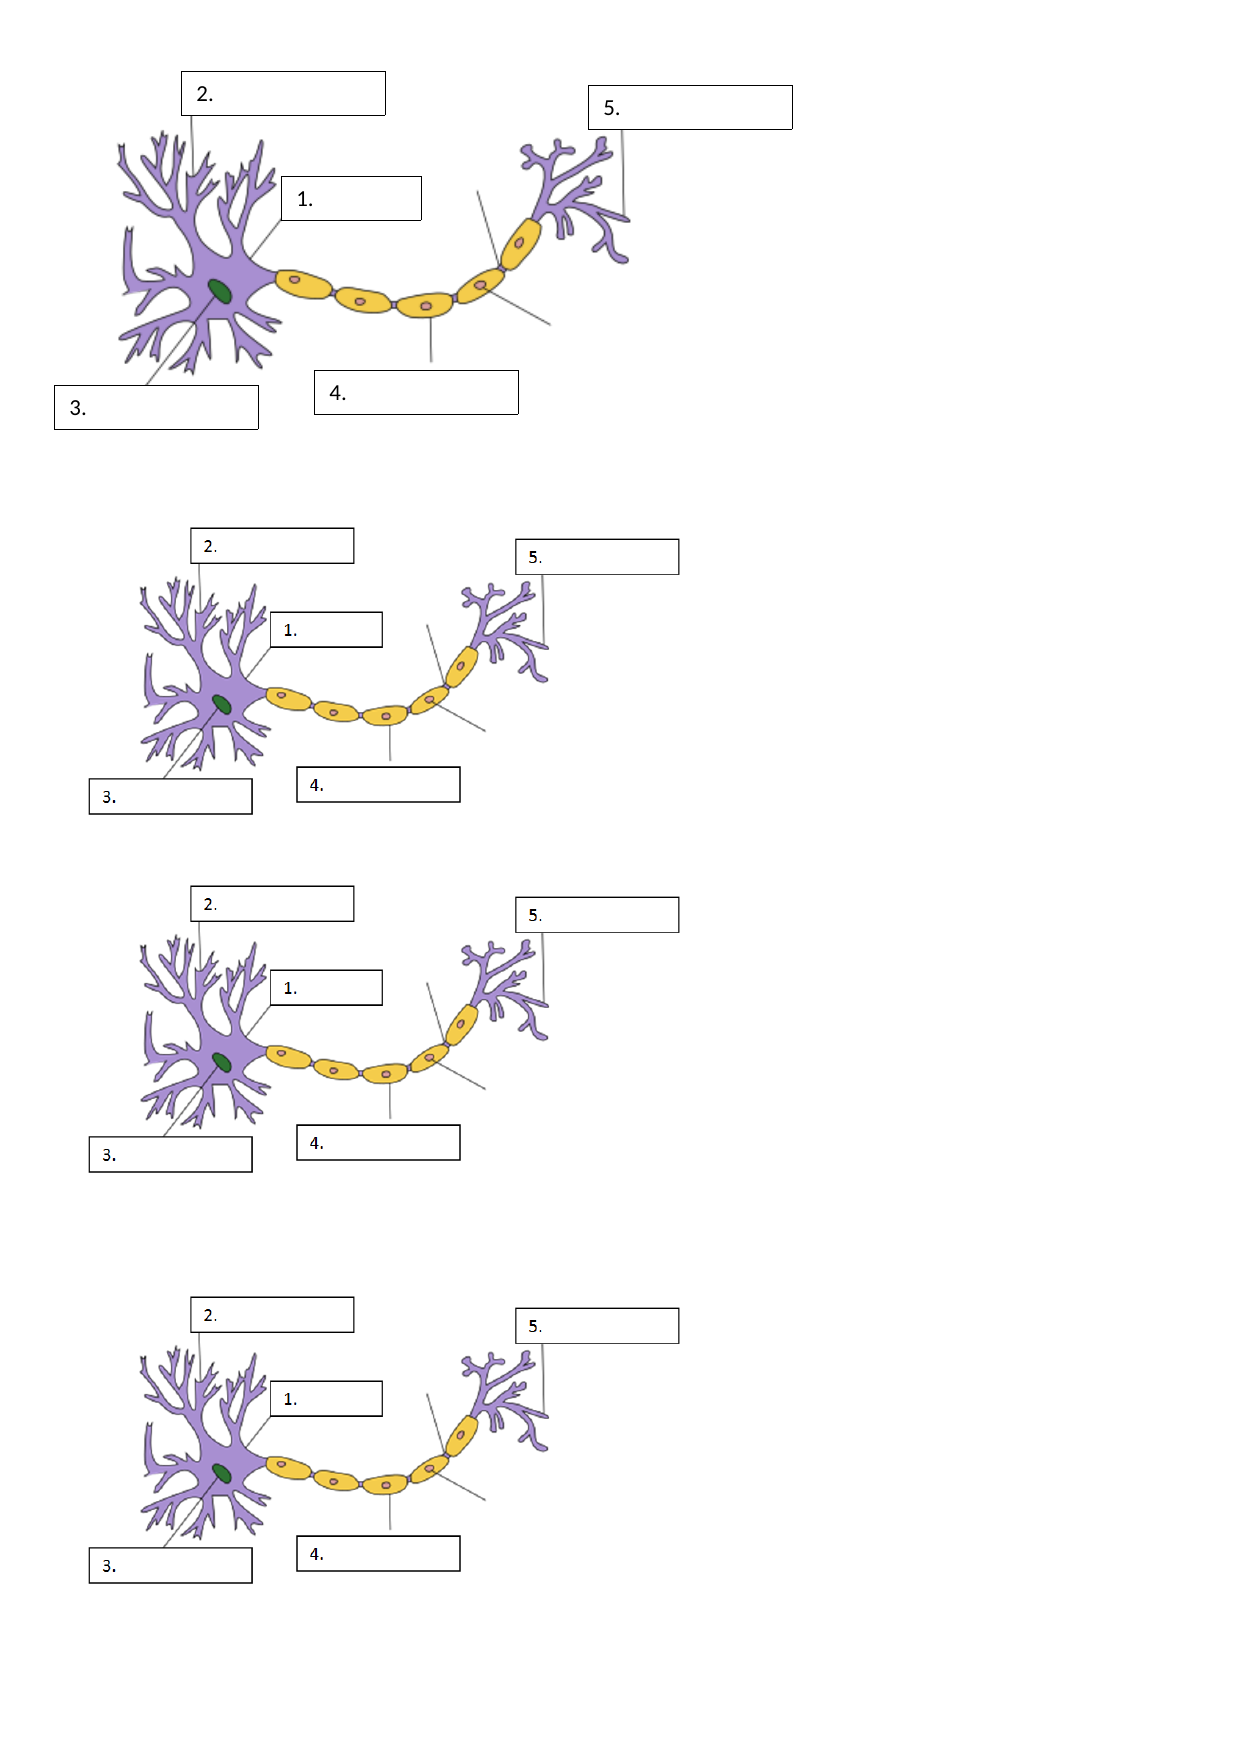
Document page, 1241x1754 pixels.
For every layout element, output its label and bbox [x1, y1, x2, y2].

picture [75, 1258, 697, 1592]
picture [75, 75, 700, 411]
picture [75, 489, 697, 823]
picture [75, 847, 697, 1181]
